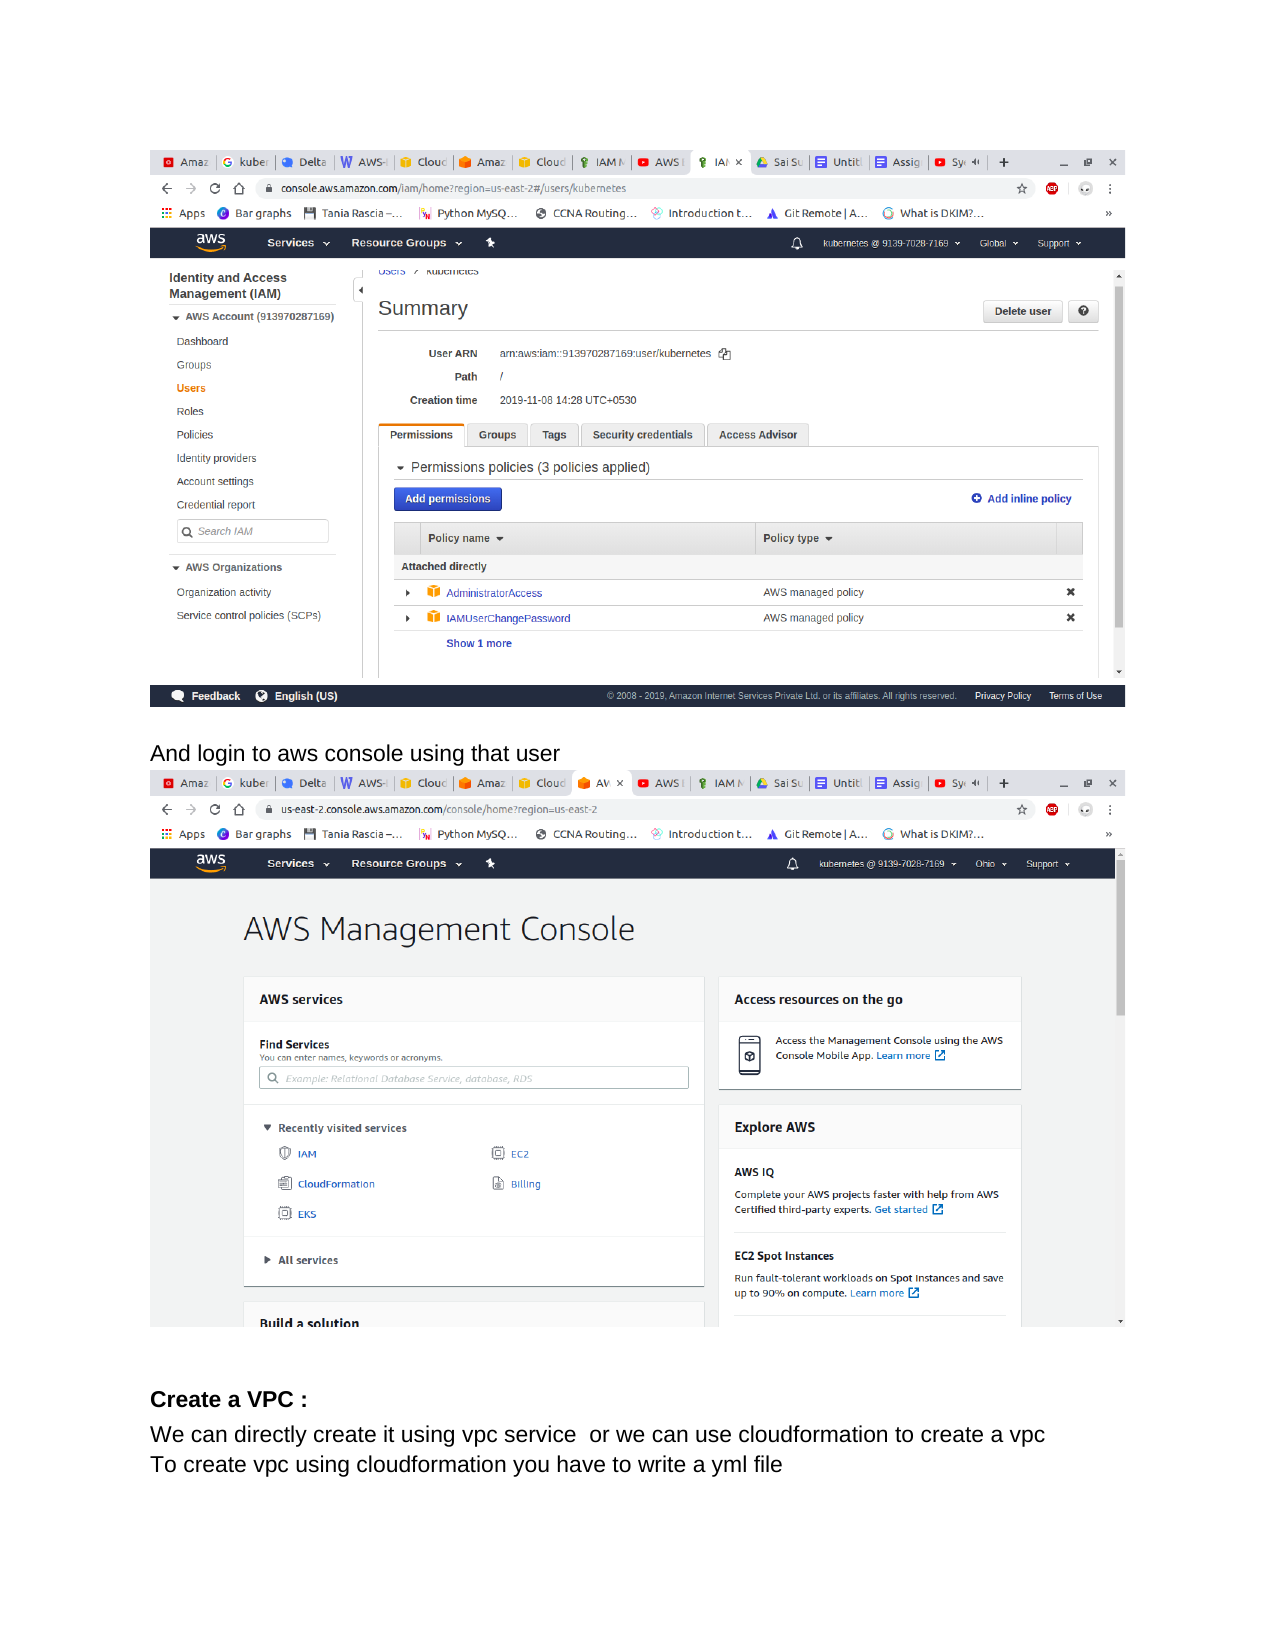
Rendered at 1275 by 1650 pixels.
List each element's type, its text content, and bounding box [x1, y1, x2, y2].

subtitle Create a VPC : [150, 1386, 1125, 1412]
text We can directly create it using vpc service or we can use cloudformation to create a vpc [150, 1421, 1125, 1447]
picture [150, 770, 1125, 1327]
text And login to aws console using that user [150, 740, 1125, 767]
text To create vpc using cloudformation you have to write a yml file [150, 1451, 1125, 1477]
picture [150, 150, 1125, 707]
